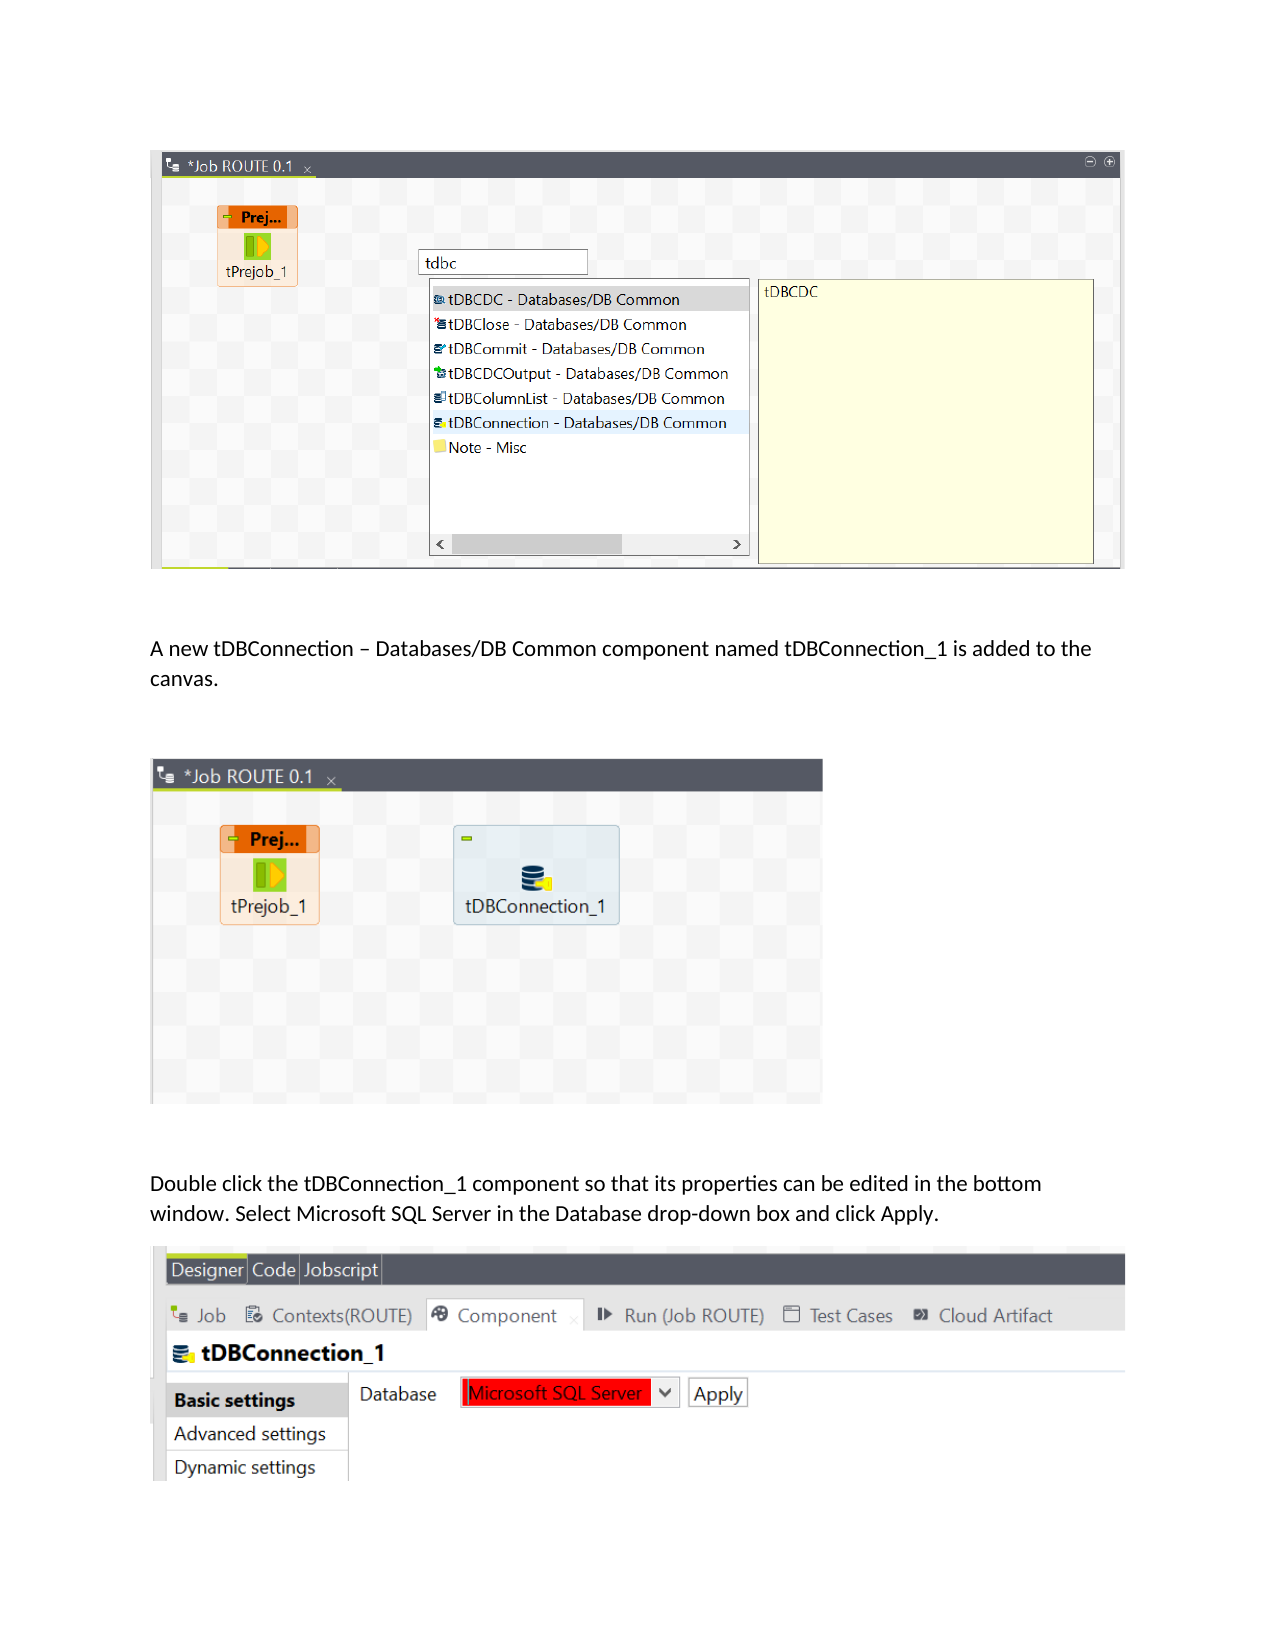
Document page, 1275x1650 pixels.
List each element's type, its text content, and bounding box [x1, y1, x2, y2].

text Double click the tDBConnection_1 component so that its properties can be edited in the bottom window. Select Microsoft SQL Server in the Database drop-down box and click Apply. [150, 1169, 1125, 1227]
picture [150, 758, 823, 1104]
picture [150, 150, 1125, 569]
text A new tDBConnection – Databases/DB Common component named tDBConnection_1 is added to the canvas. [150, 634, 1125, 692]
picture [150, 1246, 1125, 1481]
